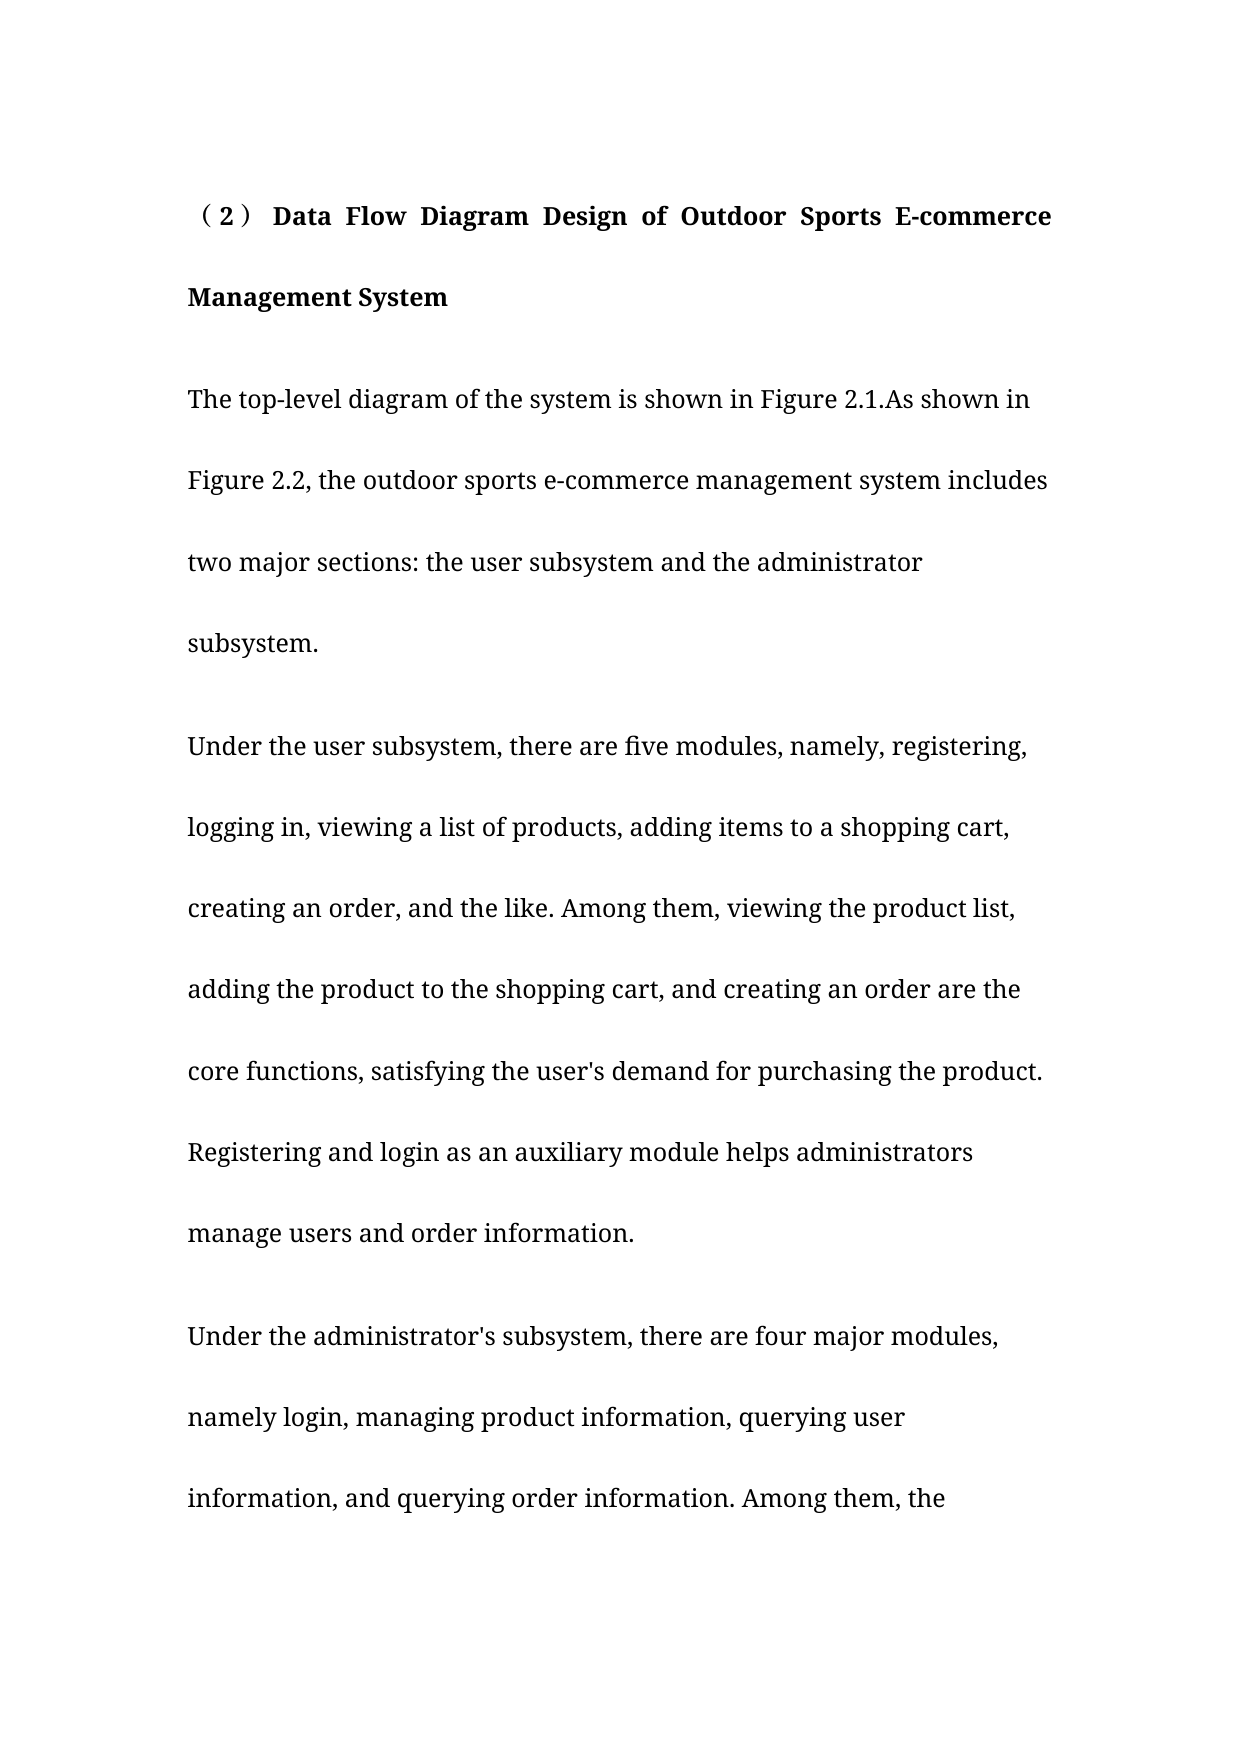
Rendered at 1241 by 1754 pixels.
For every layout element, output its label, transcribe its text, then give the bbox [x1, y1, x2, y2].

text （2）Data Flow Diagram Design of Outdoor Sports E-commerce Management System [187, 182, 1053, 329]
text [187, 1303, 1053, 1530]
text Under the user subsystem, there are five modules, namely, registering, logging in, viewing a list of products, adding items to a shopping cart, creating an order, and the like. Among them, viewing the product list, adding the product to the shopping cart, and creating an order are the core functions, satisfying the user's demand for purchasing the product. Registering and login as an auxiliary module helps administrators manage users and order information. [187, 713, 1053, 1265]
text The top-level diagram of the system is shown in Figure 2.1.As shown in Figure 2.2, the outdoor sports e-commerce management system includes two major sections: the user subsystem and the administrator subsystem. [187, 366, 1053, 675]
